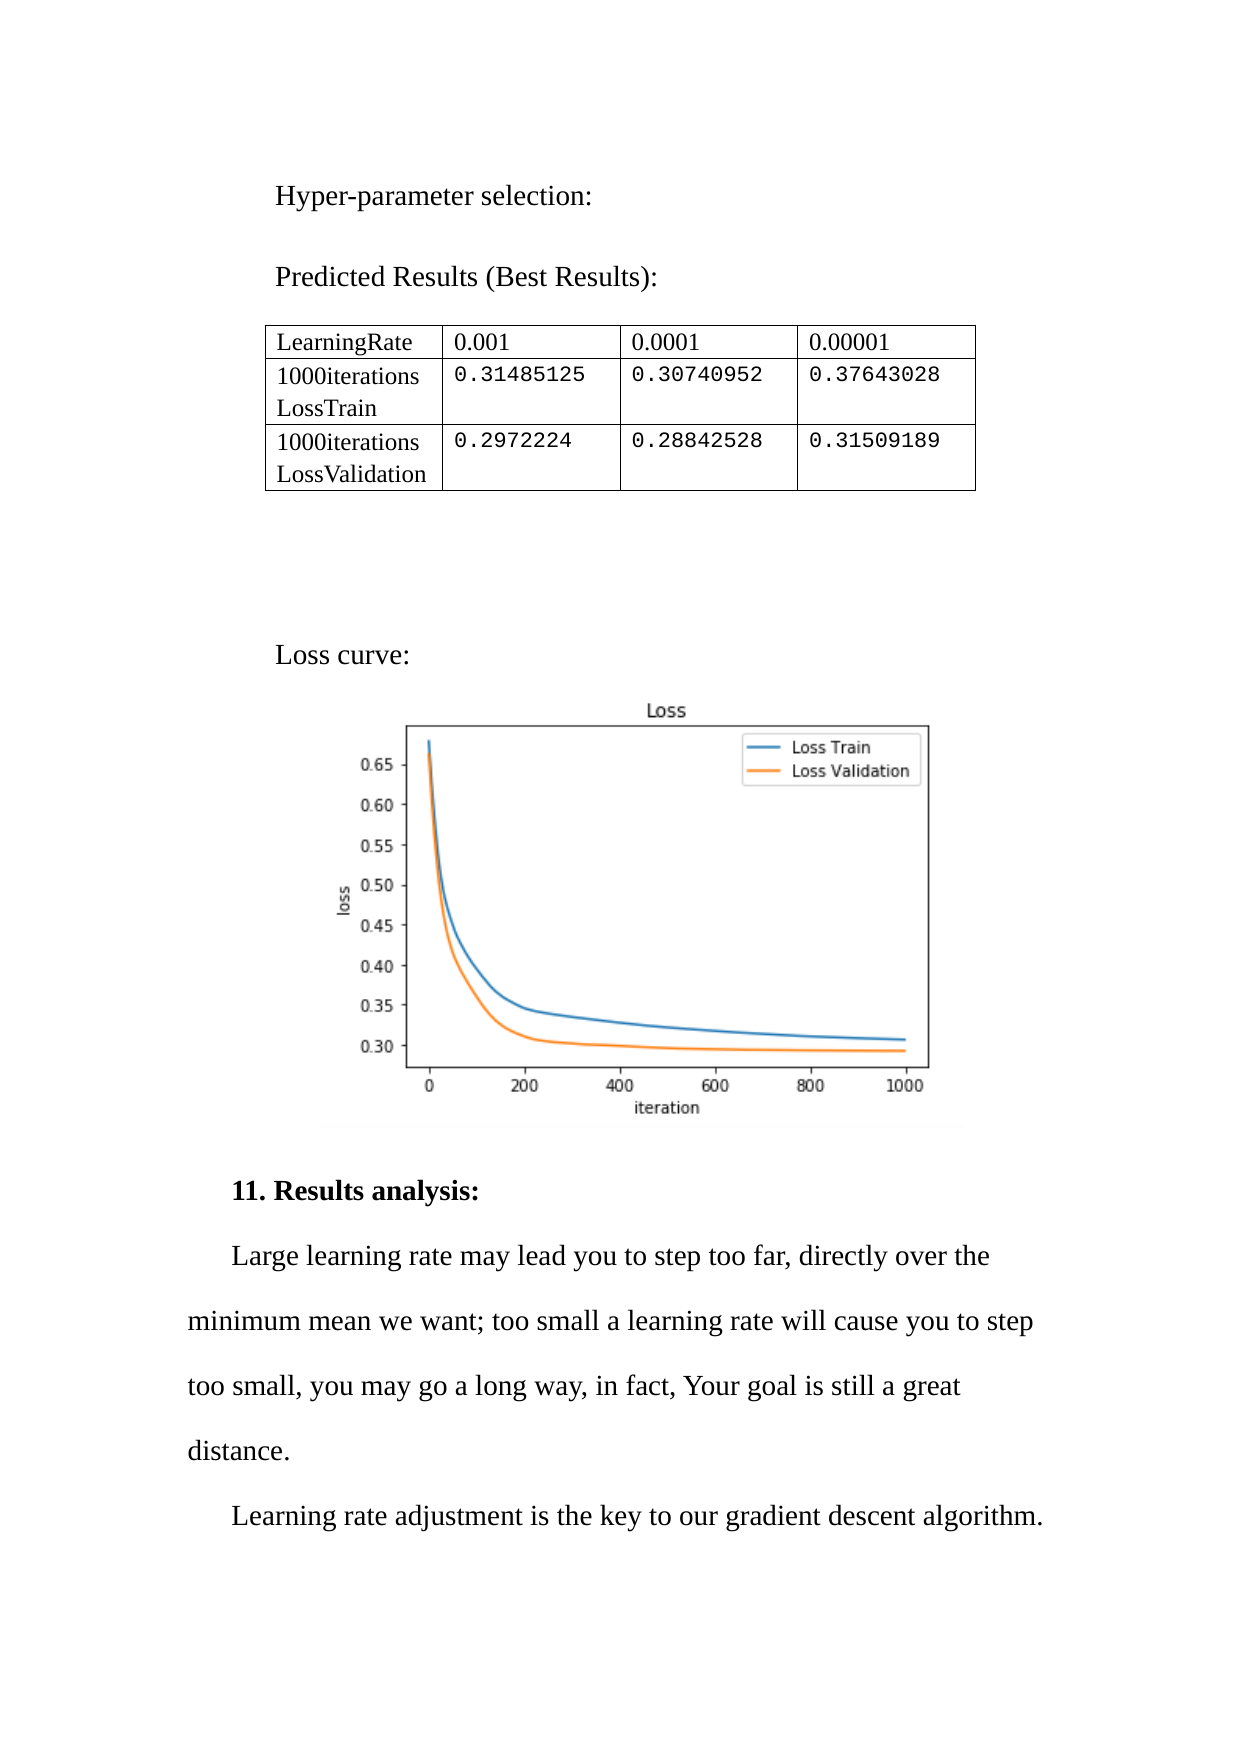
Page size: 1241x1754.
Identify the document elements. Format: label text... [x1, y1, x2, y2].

table_cell 1000iterations LossTrain [266, 359, 442, 424]
text Large learning rate may lead you to step too far, directly over the minimum mean we want; too small a learning rate will cause you to step too small, you may go a long way, in fact, Your goal is still a great distance. [187, 1222, 1053, 1482]
table_header LearningRate [266, 326, 442, 358]
picture [320, 702, 964, 1128]
table_cell 0.31485125 [443, 359, 620, 424]
table_header 0.0001 [621, 326, 797, 358]
table_cell 0.31509189 [798, 425, 975, 490]
table_cell 1000iterations LossValidation [266, 425, 442, 490]
table_header 0.001 [443, 326, 620, 358]
text Learning rate adjustment is the key to our gradient descent algorithm. [187, 1482, 1053, 1547]
table_cell 0.28842528 [621, 425, 797, 490]
text 11. Results analysis: [187, 1157, 1053, 1222]
table_cell 0.37643028 [798, 359, 975, 424]
subtitle Loss curve: [231, 621, 1053, 686]
subtitle Hyper-parameter selection: [231, 162, 1053, 227]
subtitle Predicted Results (Best Results): [231, 243, 1053, 308]
table_cell 0.2972224 [443, 425, 620, 490]
table_header 0.00001 [798, 326, 975, 358]
table_cell 0.30740952 [621, 359, 797, 424]
